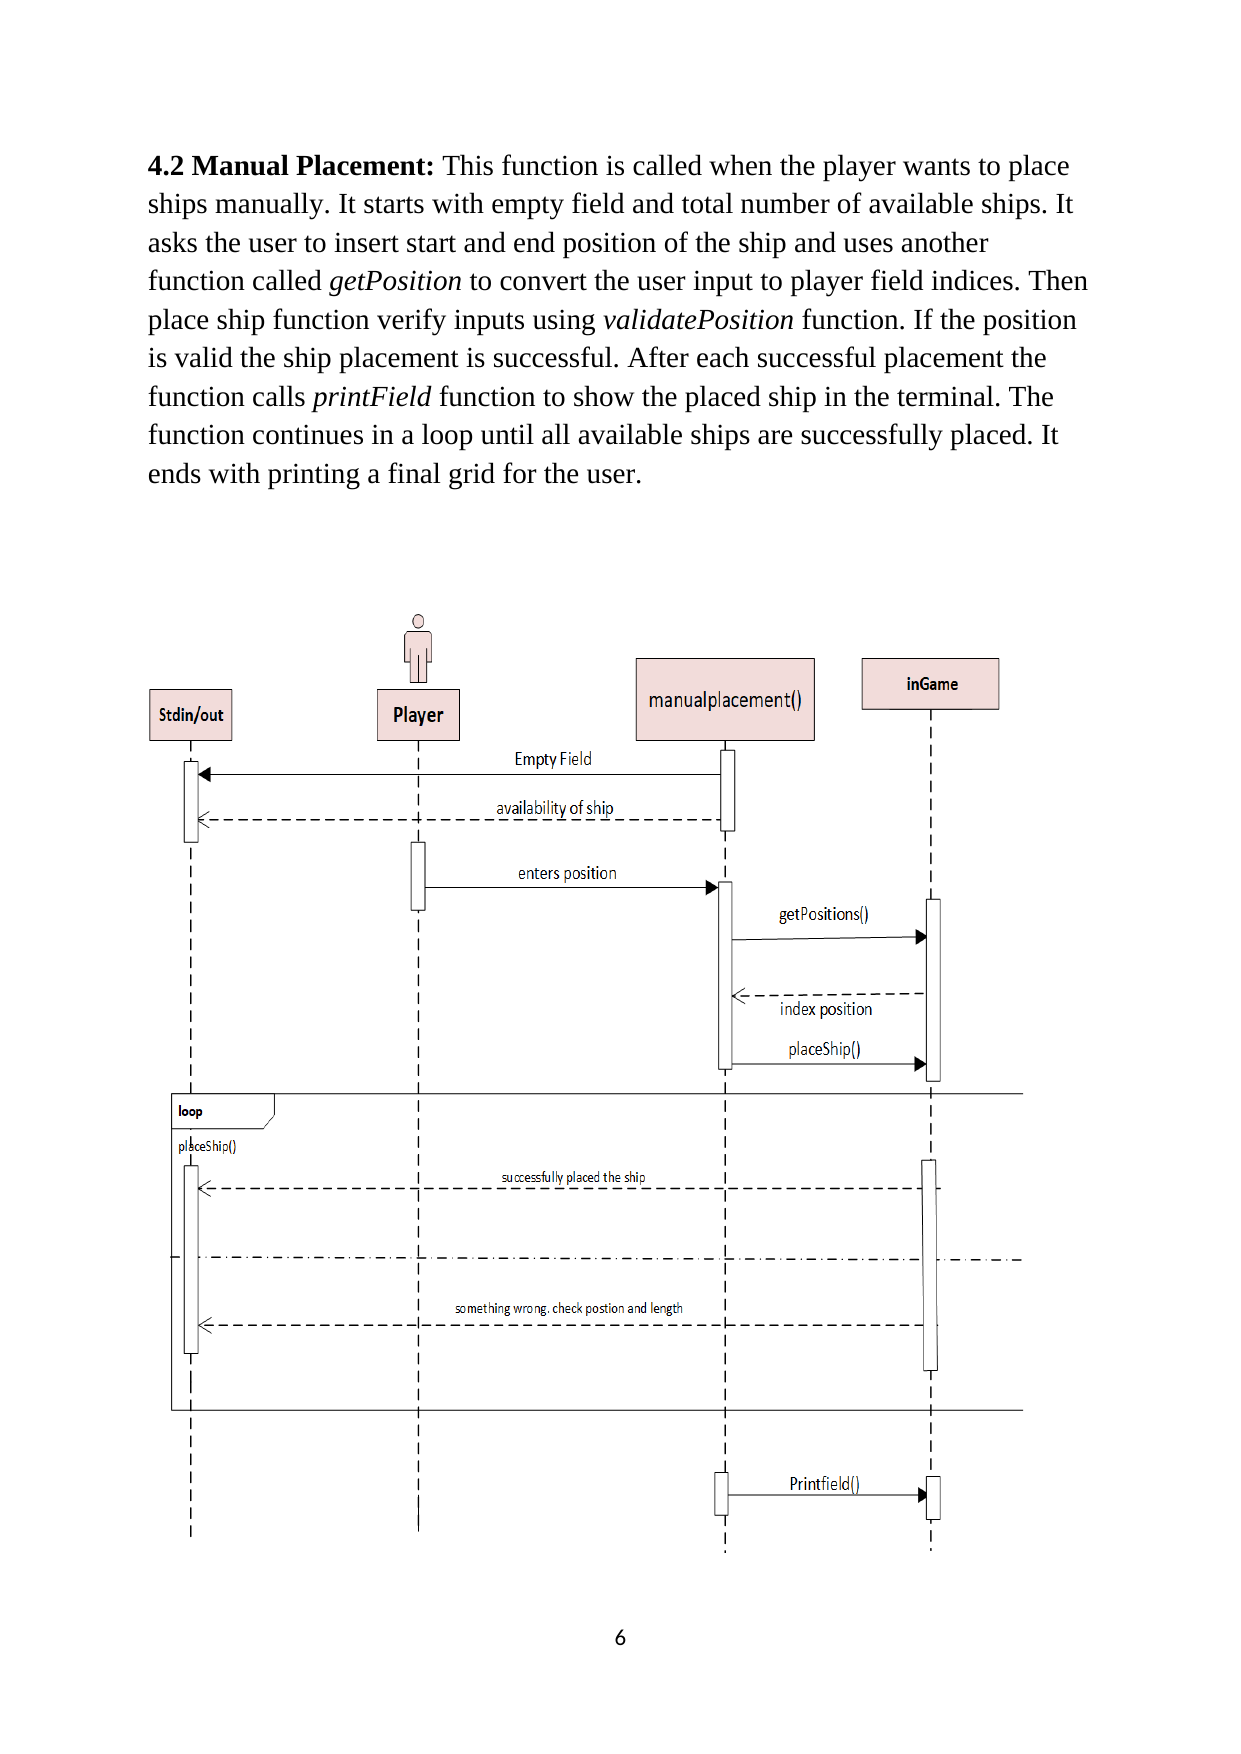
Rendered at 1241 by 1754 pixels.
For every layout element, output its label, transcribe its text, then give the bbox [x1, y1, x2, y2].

picture [148, 613, 1023, 1551]
text 4.2 Manual Placement: This function is called when the player wants to place ships manually. It starts with empty field and total number of available ships. It asks the user to insert start and end position of the ship and uses another function called getPosition to convert the user input to player field indices. Then place ship function verify inputs using validatePosition function. If the position is valid the ship placement is successful. After each successful placement the function calls printField function to show the placed ship in the terminal. The function continues in a loop until all available ships are successfully placed. It ends with printing a final grid for the user. [148, 148, 1093, 489]
